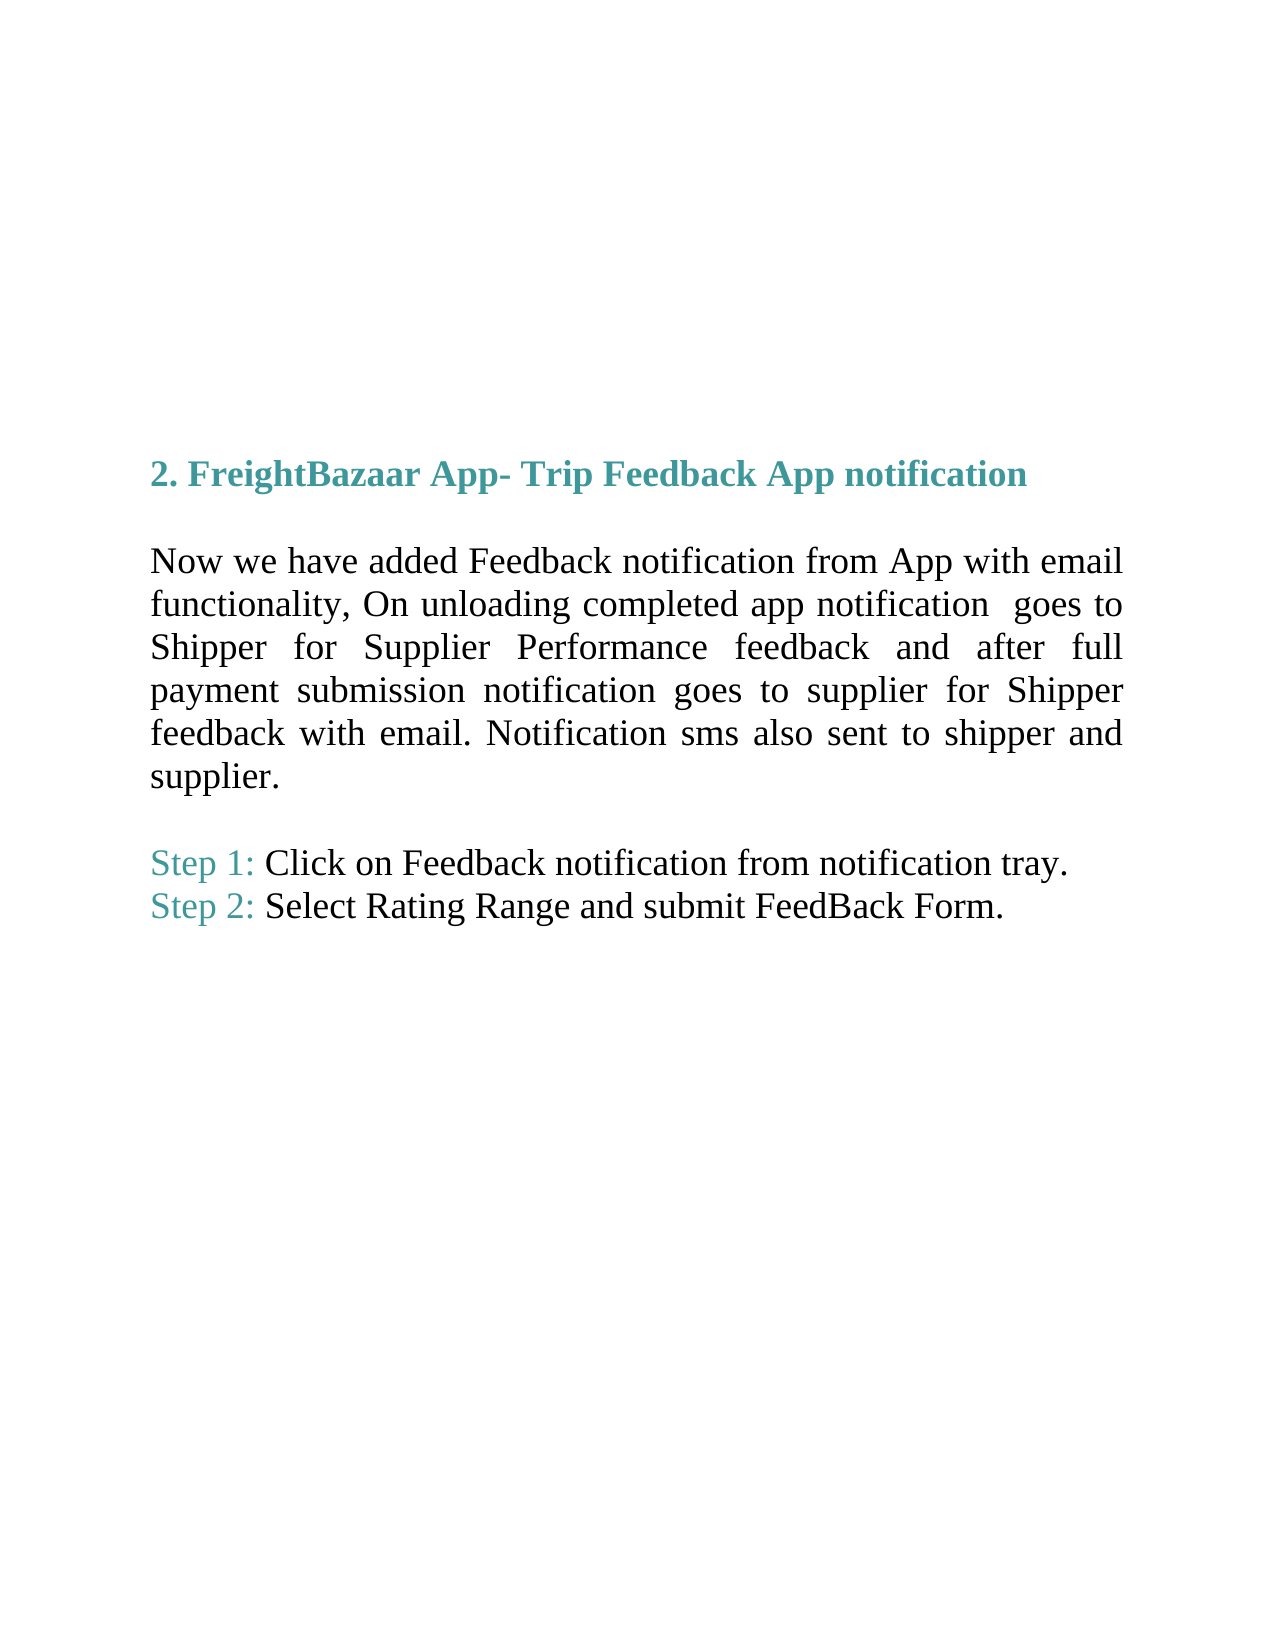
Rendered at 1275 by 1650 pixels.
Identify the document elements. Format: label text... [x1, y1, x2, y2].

text Step 1: Click on Feedback notification from notification tray. [150, 840, 1125, 883]
text Now we have added Feedback notification from App with email functionality, On unloading completed app notification goes to Shipper for Supplier Performance feedback and after full payment submission notification goes to supplier for Shipper feedback with email. Notification sms also sent to shipper and supplier. [150, 538, 1125, 797]
text 2. FreightBazaar App- Trip Feedback App notification [150, 452, 1125, 495]
text Step 2: Select Rating Range and submit FeedBack Form. [150, 883, 1125, 926]
